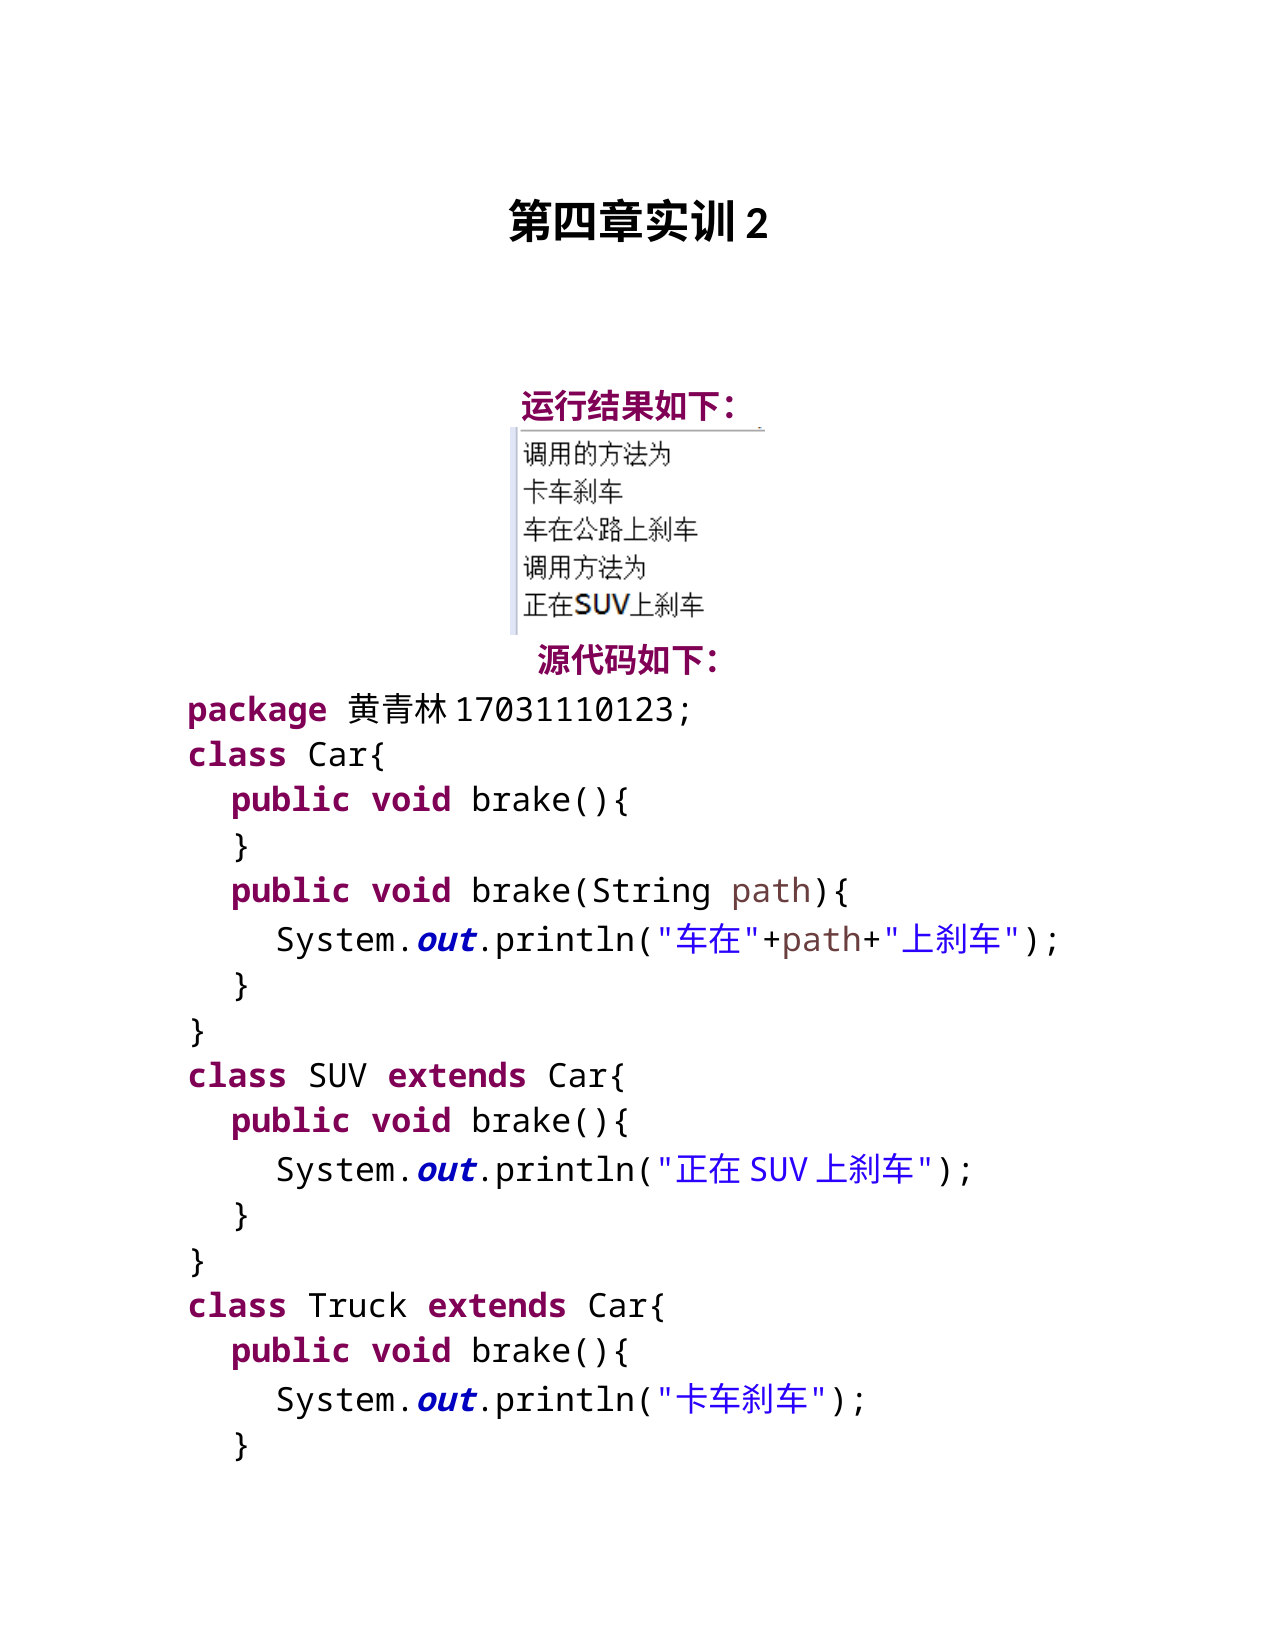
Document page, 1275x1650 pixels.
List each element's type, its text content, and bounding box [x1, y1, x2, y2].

text } [187, 1191, 1087, 1236]
text } [187, 961, 1087, 1006]
subtitle 第四章实训2 [187, 185, 1087, 252]
text public void brake(String path){ [187, 867, 1087, 912]
text package 黄青林17031110123; [187, 682, 1087, 731]
text } [187, 822, 1087, 867]
text 运行结果如下： [187, 380, 1087, 428]
text class Car{ [187, 731, 1087, 776]
text public void brake(){ [187, 1097, 1087, 1143]
picture [510, 427, 765, 635]
text } [187, 1421, 1087, 1467]
text public void brake(){ [187, 1327, 1087, 1373]
text class Truck extends Car{ [187, 1282, 1087, 1327]
text System.out.println("正在SUV上刹车"); [187, 1143, 1087, 1191]
text public void brake(){ [187, 776, 1087, 822]
text 源代码如下： [187, 634, 1087, 682]
text } [187, 1236, 1087, 1282]
text } [187, 1006, 1087, 1052]
text class SUV extends Car{ [187, 1052, 1087, 1097]
text System.out.println("车在"+path+"上刹车"); [187, 912, 1087, 961]
text System.out.println("卡车刹车"); [187, 1373, 1087, 1421]
